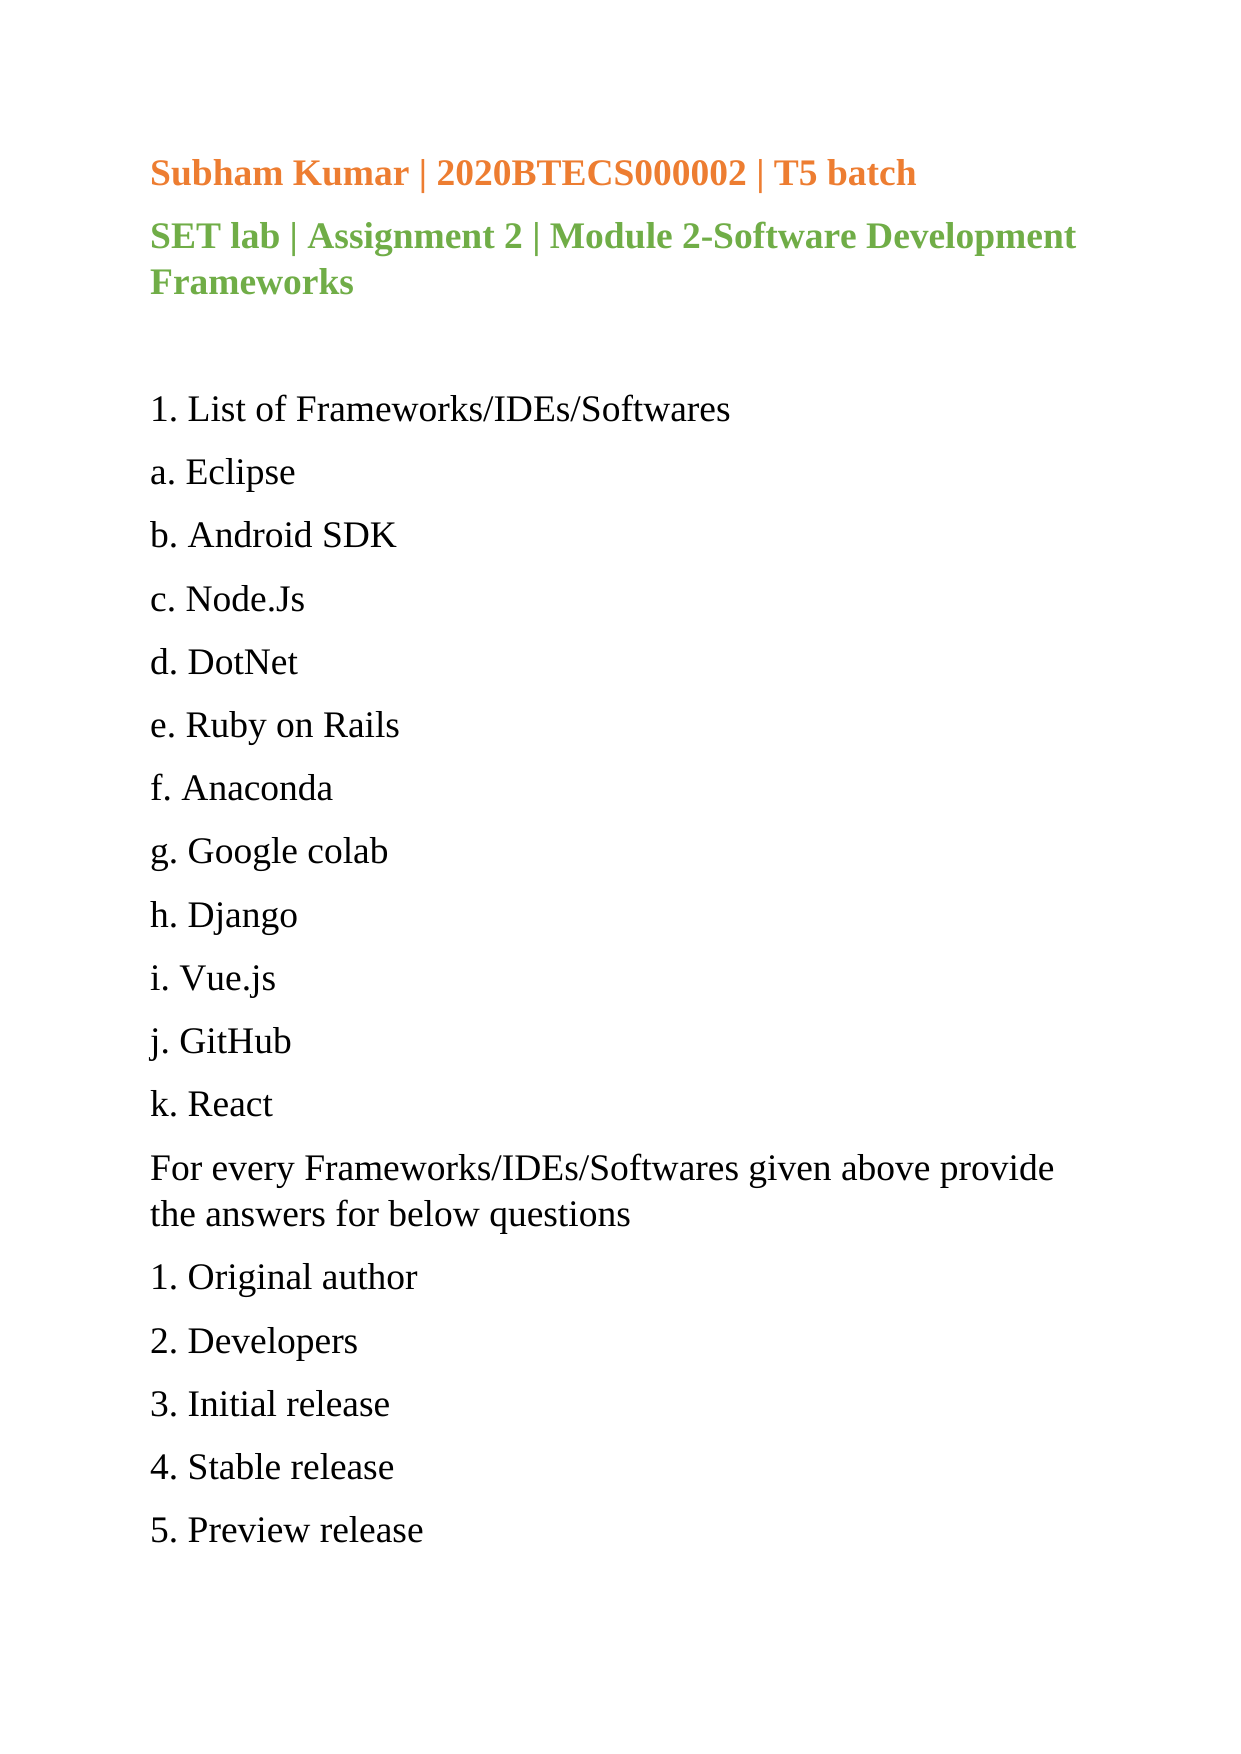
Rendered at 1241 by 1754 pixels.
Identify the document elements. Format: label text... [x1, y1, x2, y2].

text i. Vue.js [150, 955, 1090, 998]
text g. Google colab [150, 829, 1090, 872]
text f. Anaconda [150, 766, 1090, 809]
text c. Node.Js [150, 576, 1090, 619]
text e. Ruby on Rails [150, 702, 1090, 746]
text 3. Initial release [150, 1381, 1090, 1424]
text 2. Developers [150, 1318, 1090, 1361]
text 1. List of Frameworks/IDEs/Softwares [150, 386, 1090, 429]
text b. Android SDK [150, 513, 1090, 556]
text a. Eclipse [150, 449, 1090, 493]
text For every Frameworks/IDEs/Softwares given above provide the answers for below questions [150, 1145, 1090, 1235]
text 5. Preview release [150, 1508, 1090, 1551]
text h. Django [150, 892, 1090, 935]
text 4. Stable release [150, 1444, 1090, 1488]
text SET lab | Assignment 2 | Module 2-Software Development Frameworks [150, 213, 1090, 303]
text j. GitHub [150, 1018, 1090, 1062]
text k. React [150, 1082, 1090, 1125]
text 1. Original author [150, 1255, 1090, 1298]
text Subham Kumar | 2020BTECS000002 | T5 batch [150, 150, 1090, 193]
text d. DotNet [150, 639, 1090, 682]
